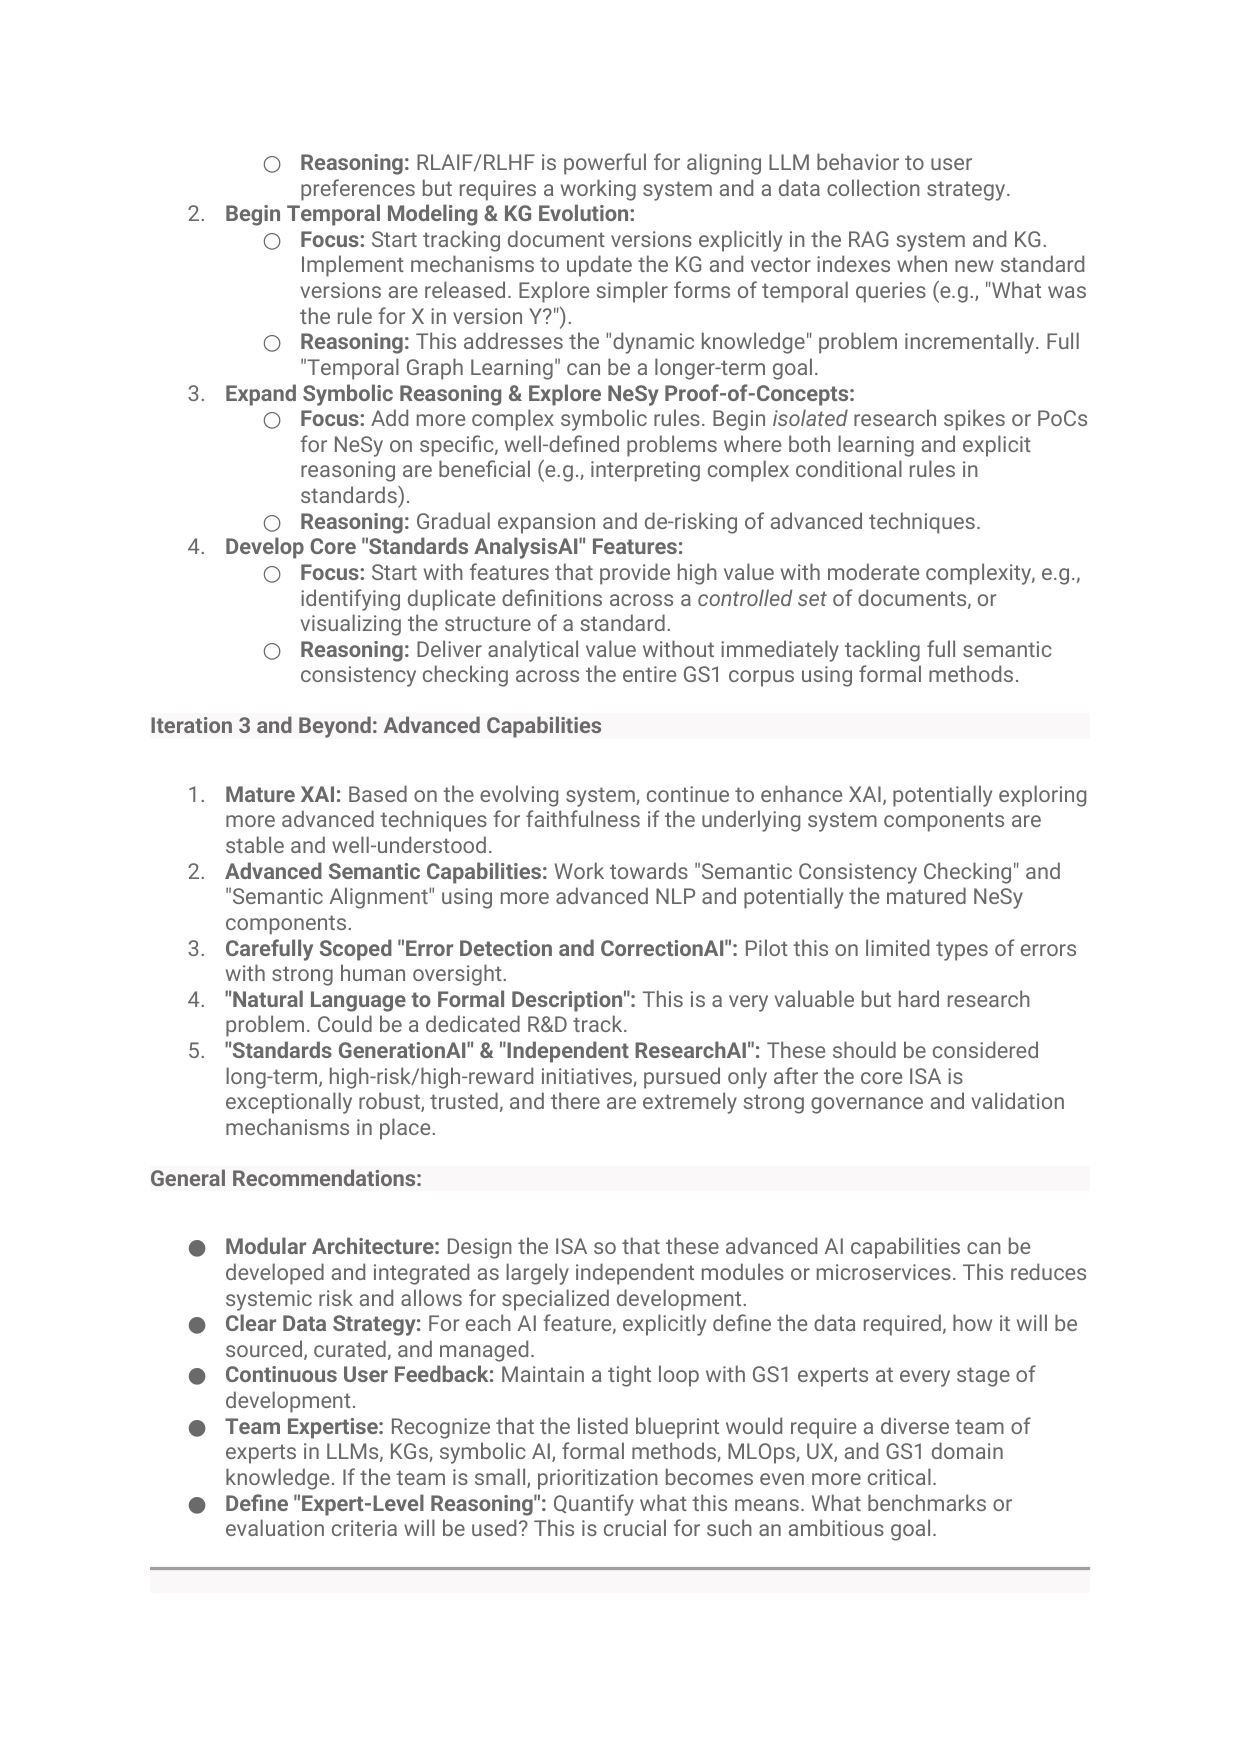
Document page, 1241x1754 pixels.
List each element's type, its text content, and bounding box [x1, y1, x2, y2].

list "Natural Language to Formal Description": This is a very valuable but hard research problem. Could be a dedicated R&D track. [187, 987, 1090, 1038]
list Mature XAI: Based on the evolving system, continue to enhance XAI, potentially exploring more advanced techniques for faithfulness if the underlying system components are stable and well-understood. [187, 782, 1090, 859]
list Carefully Scoped "Error Detection and CorrectionAI": Pilot this on limited types of errors with strong human oversight. [187, 936, 1090, 987]
text General Recommendations: [150, 1166, 1090, 1191]
list Focus: Start tracking document versions explicitly in the RAG system and KG. Implement mechanisms to update the KG and vector indexes when new standard versions are released. Explore simpler forms of temporal queries (e.g., "What was the rule for X in version Y?"). [262, 227, 1090, 329]
list Focus: Add more complex symbolic rules. Begin isolated research spikes or PoCs for NeSy on specific, well-defined problems where both learning and explicit reasoning are beneficial (e.g., interpreting complex conditional rules in standards). [262, 406, 1090, 509]
list Define "Expert-Level Reasoning": Quantify what this means. What benchmarks or evaluation criteria will be used? This is crucial for such an ambitious goal. [187, 1491, 1090, 1542]
list Focus: Start with features that provide high value with moderate complexity, e.g., identifying duplicate definitions across a controlled set of documents, or visualizing the structure of a standard. [262, 560, 1090, 637]
list Reasoning: This addresses the "dynamic knowledge" problem incrementally. Full "Temporal Graph Learning" can be a longer-term goal. [262, 329, 1090, 381]
list Clear Data Strategy: For each AI feature, explicitly define the data required, how it will be sourced, curated, and managed. [187, 1311, 1090, 1362]
text Iteration 3 and Beyond: Advanced Capabilities [150, 713, 1090, 739]
list Begin Temporal Modeling & KG Evolution: [187, 201, 1090, 227]
list Continuous User Feedback: Maintain a tight loop with GS1 experts at every stage of development. [187, 1362, 1090, 1414]
list Expand Symbolic Reasoning & Explore NeSy Proof-of-Concepts: [187, 381, 1090, 406]
list Reasoning: Deliver analytical value without immediately tackling full semantic consistency checking across the entire GS1 corpus using formal methods. [262, 637, 1090, 688]
list Develop Core "Standards AnalysisAI" Features: [187, 534, 1090, 560]
list Reasoning: Gradual expansion and de-risking of advanced techniques. [262, 509, 1090, 534]
list Team Expertise: Recognize that the listed blueprint would require a diverse team of experts in LLMs, KGs, symbolic AI, formal methods, MLOps, UX, and GS1 domain knowledge. If the team is small, prioritization becomes even more critical. [187, 1414, 1090, 1491]
list "Standards GenerationAI" & "Independent ResearchAI": These should be considered long-term, high-risk/high-reward initiatives, pursued only after the core ISA is exceptionally robust, trusted, and there are extremely strong governance and validation mechanisms in place. [187, 1038, 1090, 1141]
list Modular Architecture: Design the ISA so that these advanced AI capabilities can be developed and integrated as largely independent modules or microservices. This reduces systemic risk and allows for specialized development. [187, 1234, 1090, 1311]
list Reasoning: RLAIF/RLHF is powerful for aligning LLM behavior to user preferences but requires a working system and a data collection strategy. [262, 150, 1090, 201]
list Advanced Semantic Capabilities: Work towards "Semantic Consistency Checking" and "Semantic Alignment" using more advanced NLP and potentially the matured NeSy components. [187, 859, 1090, 936]
